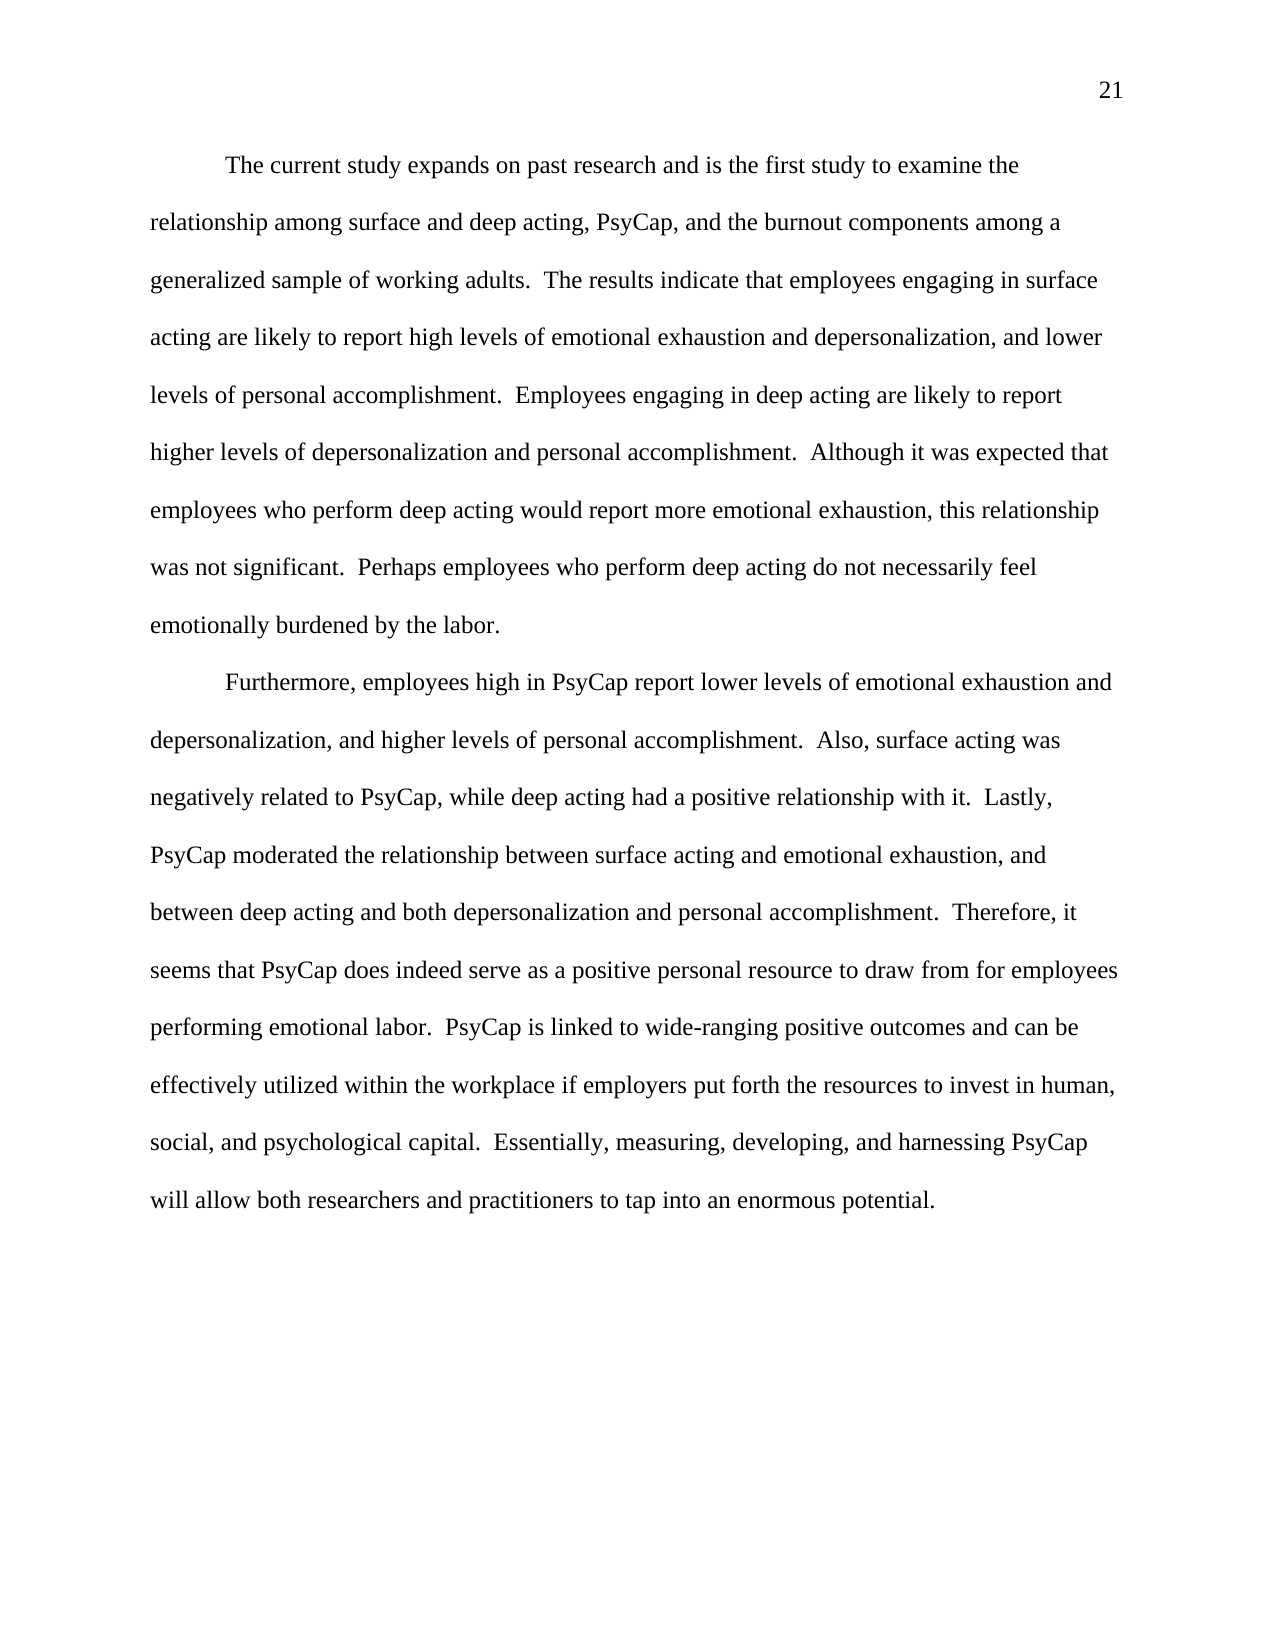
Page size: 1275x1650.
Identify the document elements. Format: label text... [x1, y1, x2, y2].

text Furthermore, employees high in PsyCap report lower levels of emotional exhaustion and depersonalization, and higher levels of personal accomplishment. Also, surface acting was negatively related to PsyCap, while deep acting had a positive relationship with it. Lastly, PsyCap moderated the relationship between surface acting and emotional exhaustion, and between deep acting and both depersonalization and personal accomplishment. Therefore, it seems that PsyCap does indeed serve as a positive personal resource to draw from for employees performing emotional labor. PsyCap is linked to wide-ranging positive outcomes and can be effectively utilized within the workplace if employers put forth the resources to invest in human, social, and psychological capital. Essentially, measuring, developing, and harnessing PsyCap will allow both researchers and practitioners to tap into an enormous potential. [150, 667, 1123, 1214]
text The current study expands on past research and is the first study to examine the relationship among surface and deep acting, PsyCap, and the burnout components among a generalized sample of working adults. The results indicate that employees engaging in surface acting are likely to report high levels of emotional exhaustion and depersonalization, and lower levels of personal accomplishment. Employees engaging in deep acting are likely to report higher levels of depersonalization and personal accomplishment. Although it was expected that employees who perform deep acting would report more emotional exhaustion, this relationship was not significant. Perhaps employees who perform deep acting do not necessarily feel emotionally burdened by the labor. [150, 150, 1123, 639]
